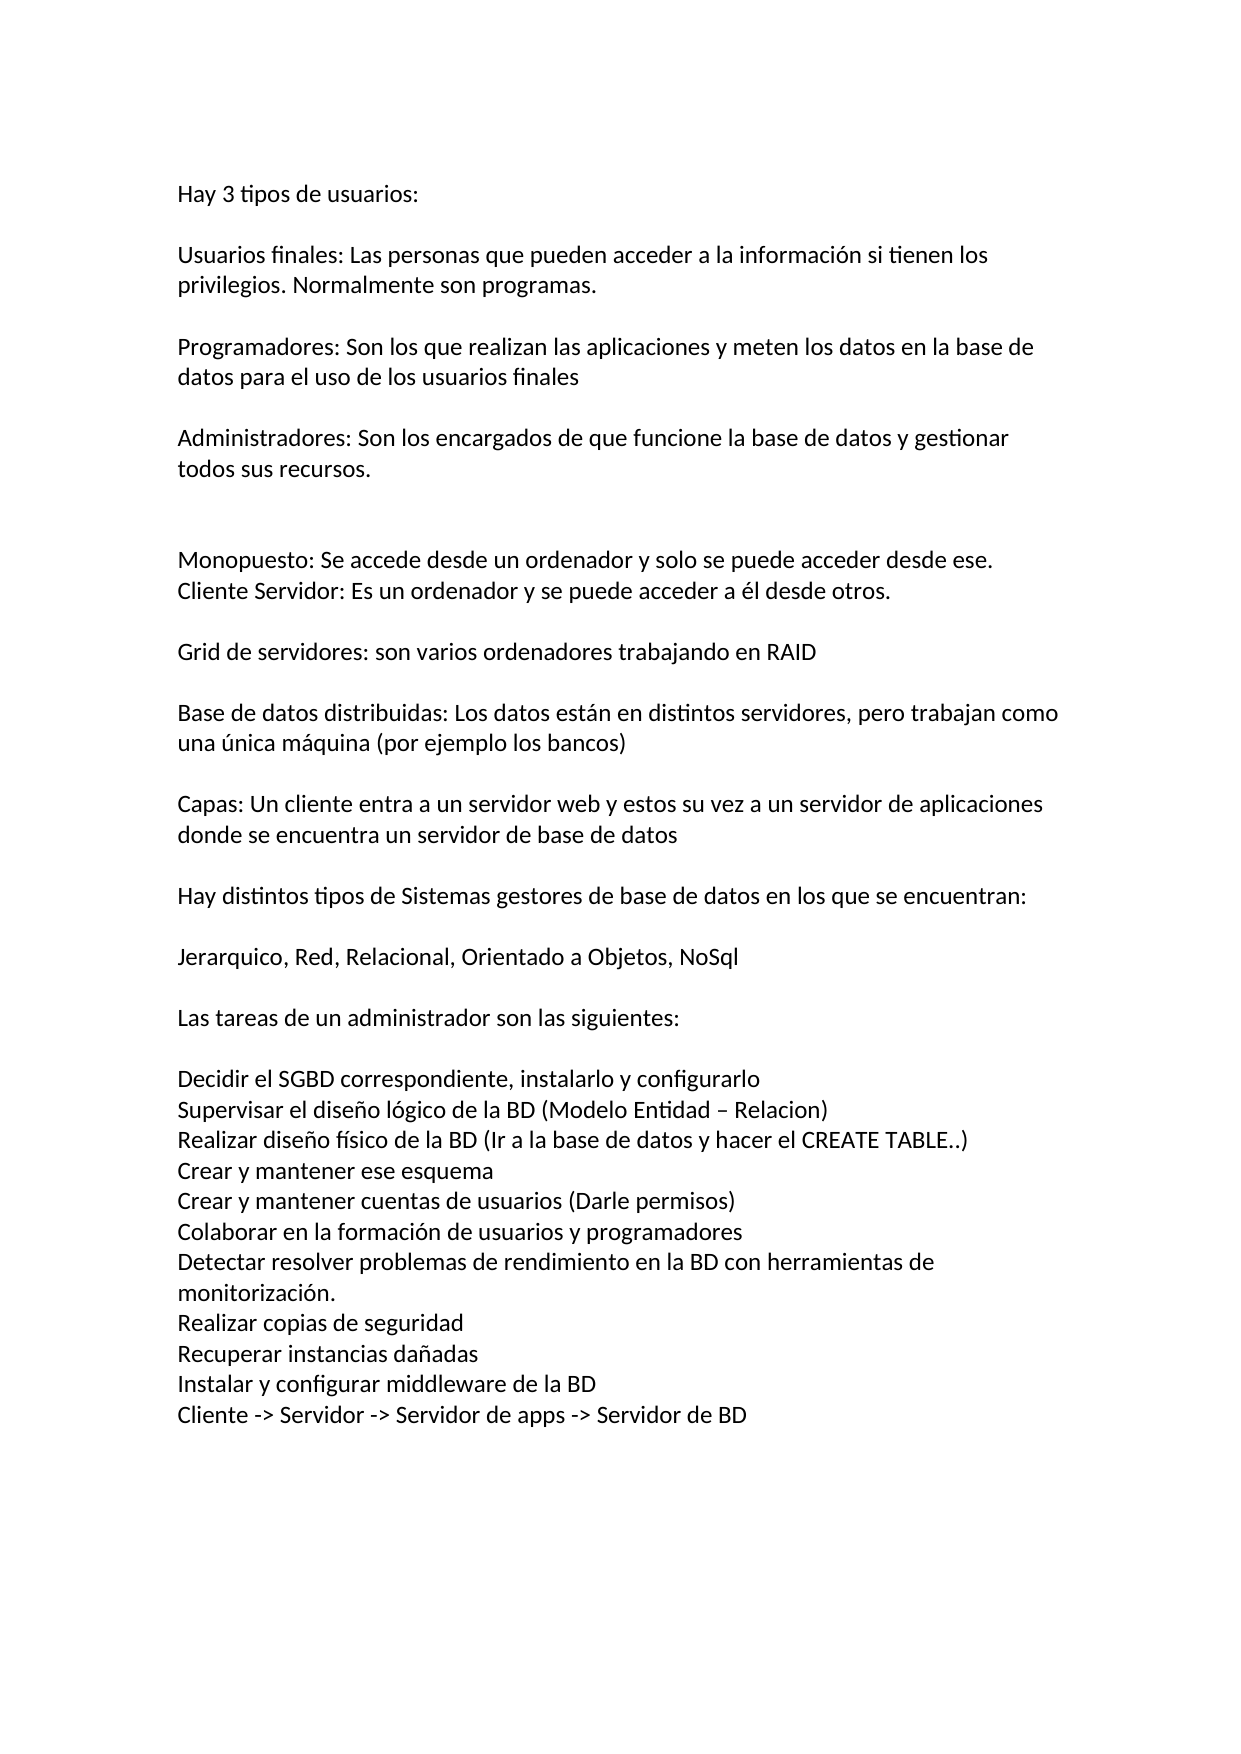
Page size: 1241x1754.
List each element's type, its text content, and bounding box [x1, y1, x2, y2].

text Cliente Servidor: Es un ordenador y se puede acceder a él desde otros. [177, 575, 1063, 605]
text Monopuesto: Se accede desde un ordenador y solo se puede acceder desde ese. [177, 544, 1063, 575]
text Crear y mantener ese esquema [177, 1155, 1063, 1185]
text Realizar diseño físico de la BD (Ir a la base de datos y hacer el CREATE TABLE..) [177, 1124, 1063, 1155]
text Supervisar el diseño lógico de la BD (Modelo Entidad – Relacion) [177, 1094, 1063, 1124]
text Administradores: Son los encargados de que funcione la base de datos y gestionar todos sus recursos. [177, 422, 1063, 483]
text Crear y mantener cuentas de usuarios (Darle permisos) [177, 1185, 1063, 1216]
text Las tareas de un administrador son las siguientes: [177, 1002, 1063, 1033]
text Grid de servidores: son varios ordenadores trabajando en RAID [177, 636, 1063, 666]
text Usuarios finales: Las personas que pueden acceder a la información si tienen los privilegios. Normalmente son programas. [177, 239, 1063, 300]
text Base de datos distribuidas: Los datos están en distintos servidores, pero trabajan como una única máquina (por ejemplo los bancos) [177, 697, 1063, 758]
text Hay distintos tipos de Sistemas gestores de base de datos en los que se encuentran: [177, 880, 1063, 911]
text Detectar resolver problemas de rendimiento en la BD con herramientas de monitorización. [177, 1246, 1063, 1307]
text Hay 3 tipos de usuarios: [177, 178, 1063, 209]
text Jerarquico, Red, Relacional, Orientado a Objetos, NoSql [177, 941, 1063, 972]
text Instalar y configurar middleware de la BD [177, 1368, 1063, 1399]
text Decidir el SGBD correspondiente, instalarlo y configurarlo [177, 1063, 1063, 1094]
text Capas: Un cliente entra a un servidor web y estos su vez a un servidor de aplicaciones donde se encuentra un servidor de base de datos [177, 788, 1063, 849]
text Programadores: Son los que realizan las aplicaciones y meten los datos en la base de datos para el uso de los usuarios finales [177, 331, 1063, 392]
text Cliente -> Servidor -> Servidor de apps -> Servidor de BD [177, 1399, 1063, 1429]
text Realizar copias de seguridad [177, 1307, 1063, 1338]
text Colaborar en la formación de usuarios y programadores [177, 1216, 1063, 1246]
text Recuperar instancias dañadas [177, 1338, 1063, 1368]
